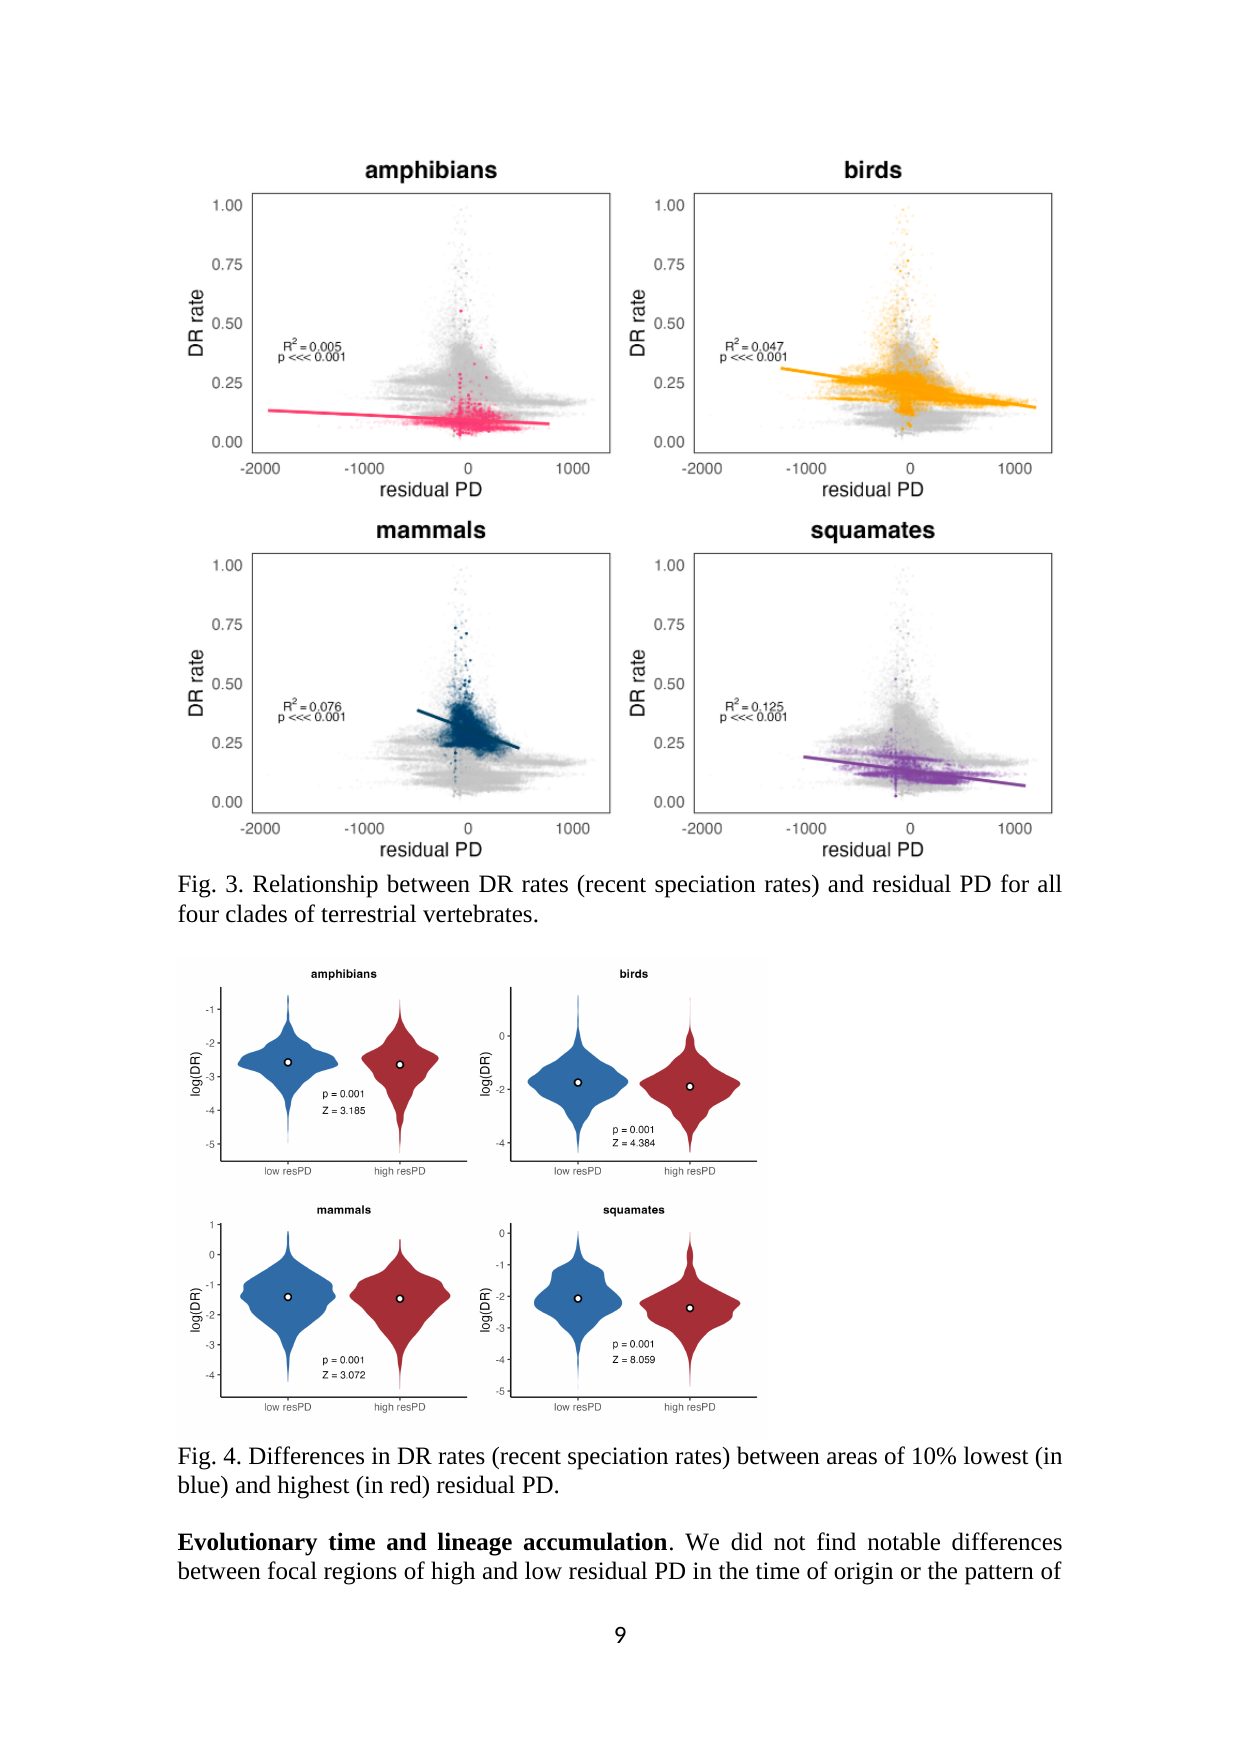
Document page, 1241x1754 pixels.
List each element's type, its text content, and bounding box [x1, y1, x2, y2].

picture [177, 147, 1063, 869]
picture [177, 956, 770, 1441]
text Fig. 4. Differences in DR rates (recent speciation rates) between areas of 10% lowest (in blue) and highest (in red) residual PD. [177, 1441, 1063, 1498]
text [177, 1527, 1063, 1585]
text Fig. 3. Relationship between DR rates (recent speciation rates) and residual PD for all four clades of terrestrial vertebrates. [177, 869, 1063, 928]
